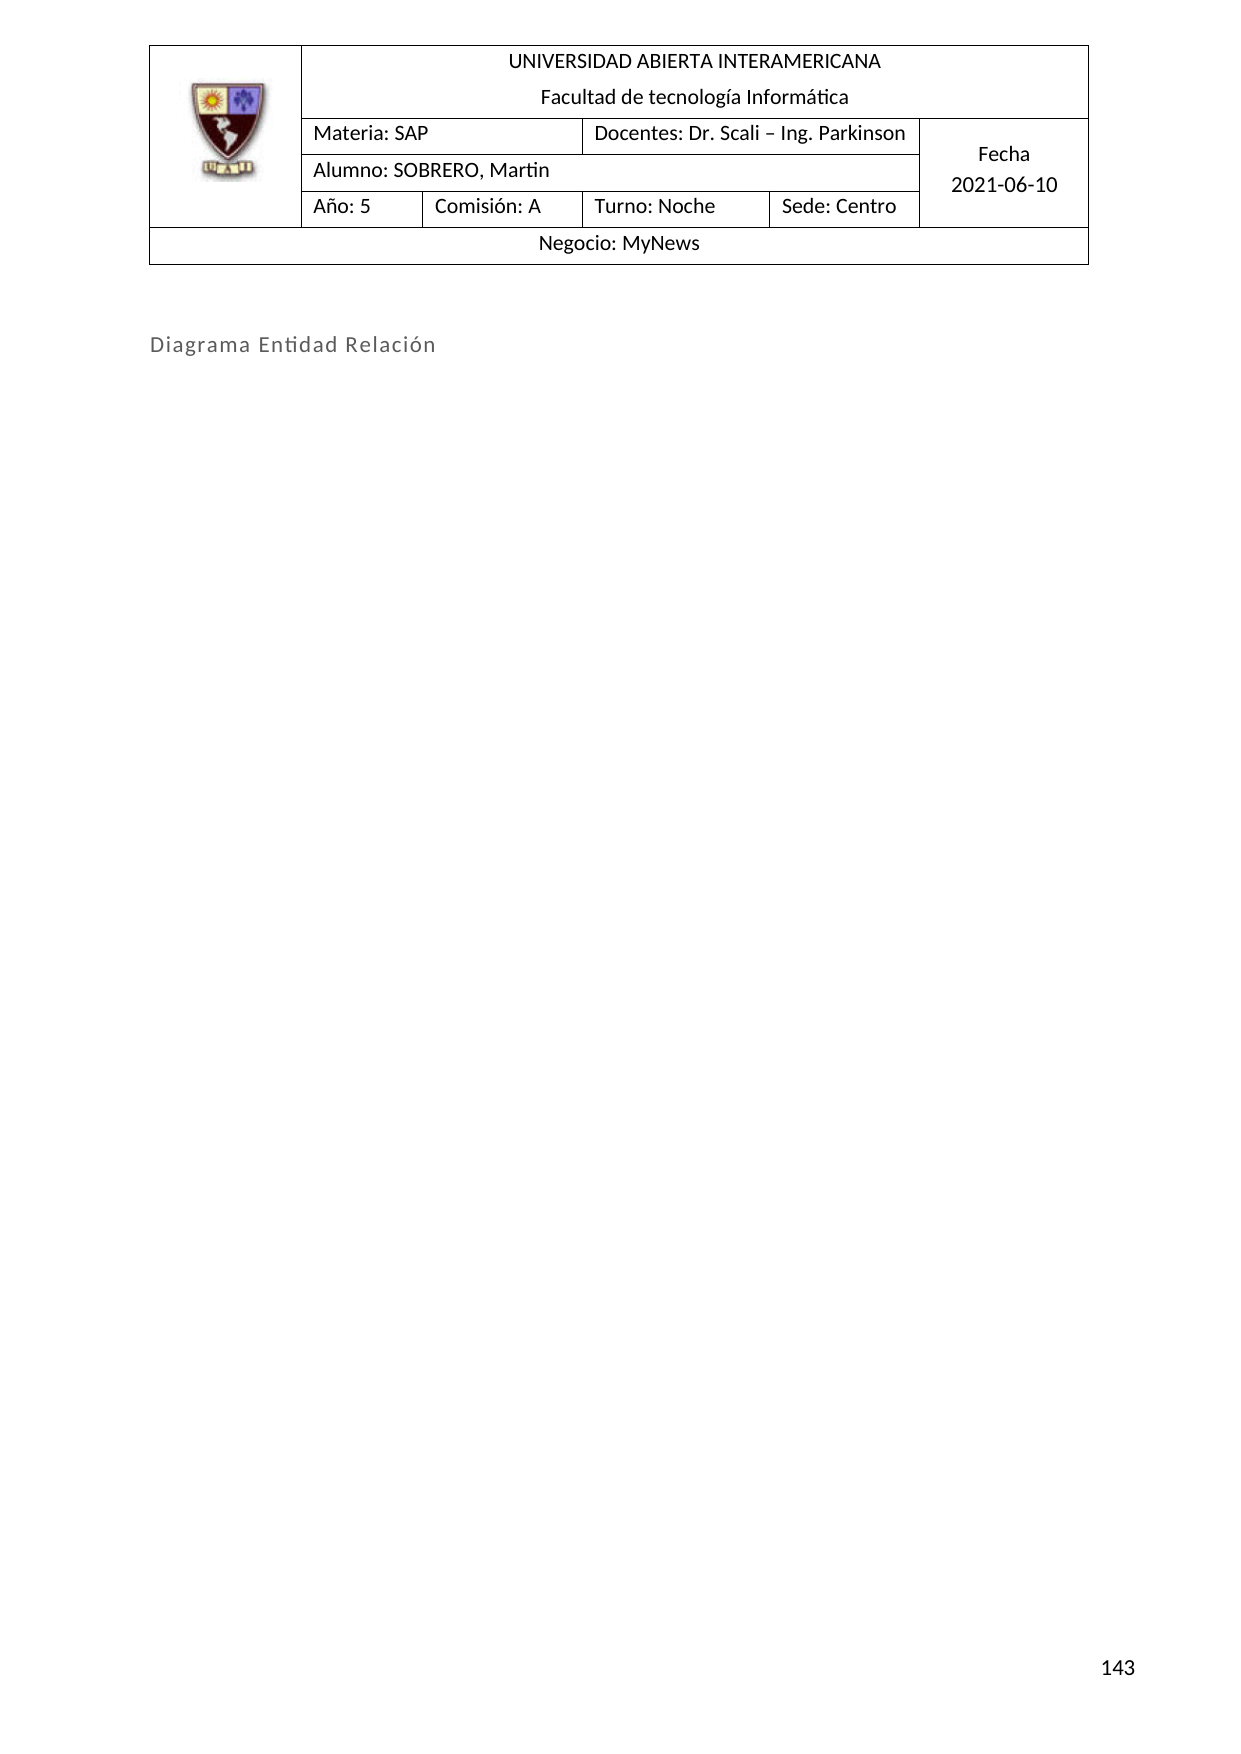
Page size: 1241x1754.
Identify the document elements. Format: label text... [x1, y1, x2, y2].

picture [177, 74, 278, 187]
subtitle Diagrama Entidad Relación [150, 330, 1135, 358]
